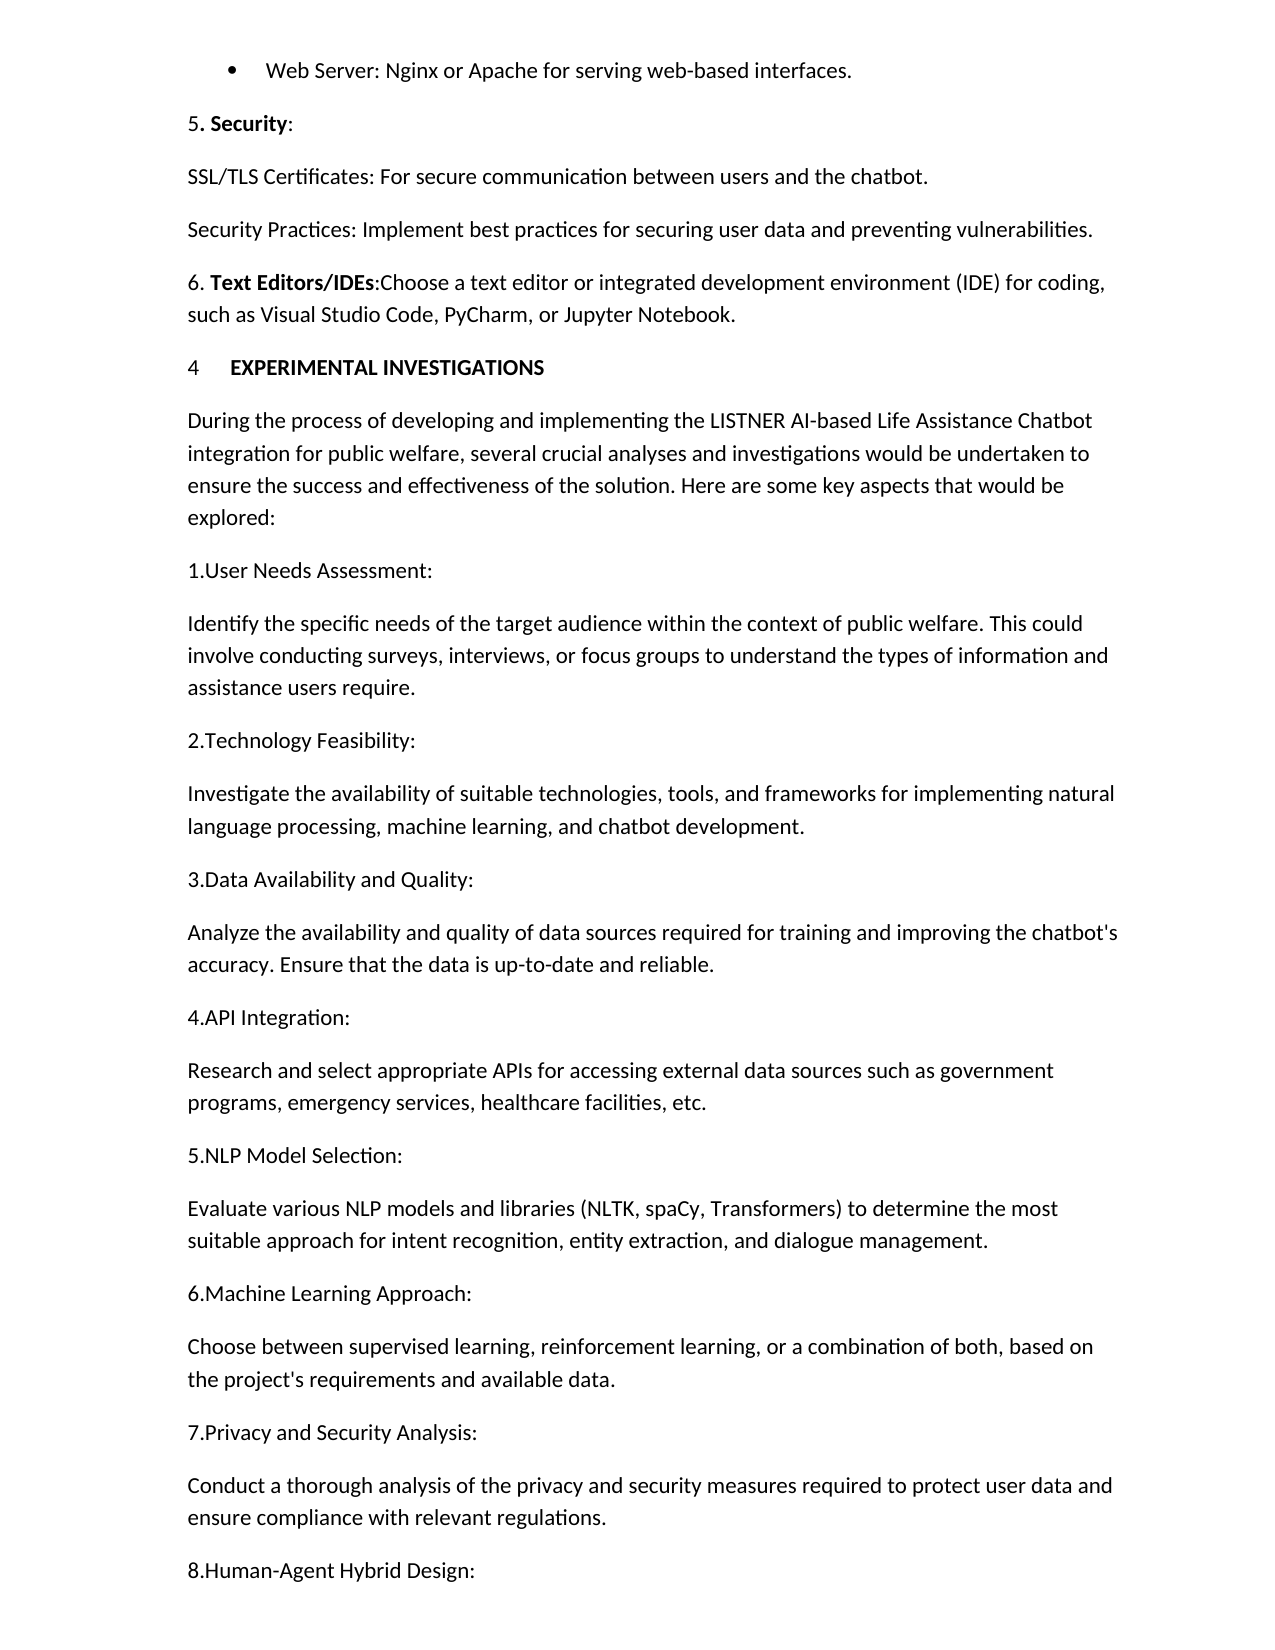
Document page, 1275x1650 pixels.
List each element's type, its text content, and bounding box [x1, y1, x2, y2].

text 6.Machine Learning Approach: [187, 1279, 1125, 1307]
text Analyze the availability and quality of data sources required for training and improving the chatbot's accuracy. Ensure that the data is up-to-date and reliable. [187, 918, 1125, 978]
text Conduct a thorough analysis of the privacy and security measures required to protect user data and ensure compliance with relevant regulations. [187, 1471, 1125, 1531]
text During the process of developing and implementing the LISTNER AI-based Life Assistance Chatbot integration for public welfare, several crucial analyses and investigations would be undertaken to ensure the success and effectiveness of the solution. Here are some key aspects that would be explored: [187, 407, 1125, 531]
text 5.NLP Model Selection: [187, 1141, 1125, 1169]
text 7.Privacy and Security Analysis: [187, 1418, 1125, 1446]
text 6. Text Editors/IDEs:Choose a text editor or integrated development environment (IDE) for coding, such as Visual Studio Code, PyCharm, or Jupyter Notebook. [187, 268, 1125, 328]
text 8.Human-Agent Hybrid Design: [187, 1556, 1125, 1584]
list Web Server: Nginx or Apache for serving web-based interfaces. [228, 56, 1125, 84]
text 2.Technology Feasibility: [187, 727, 1125, 754]
text Security Practices: Implement best practices for securing user data and preventing vulnerabilities. [187, 215, 1125, 243]
text Choose between supervised learning, reinforcement learning, or a combination of both, based on the project's requirements and available data. [187, 1332, 1125, 1393]
text Evaluate various NLP models and libraries (NLTK, spaCy, Transformers) to determine the most suitable approach for intent recognition, entity extraction, and dialogue management. [187, 1194, 1125, 1254]
text 3.Data Availability and Quality: [187, 865, 1125, 893]
text Identify the specific needs of the target audience within the context of public welfare. This could involve conducting surveys, interviews, or focus groups to understand the types of information and assistance users require. [187, 609, 1125, 702]
text 5. Security: [187, 109, 1125, 137]
text Investigate the availability of suitable technologies, tools, and frameworks for implementing natural language processing, machine learning, and chatbot development. [187, 779, 1125, 840]
text 4 EXPERIMENTAL INVESTIGATIONS [187, 353, 1125, 382]
text Research and select appropriate APIs for accessing external data sources such as government programs, emergency services, healthcare facilities, etc. [187, 1056, 1125, 1116]
text 4.API Integration: [187, 1003, 1125, 1031]
text 1.User Needs Assessment: [187, 556, 1125, 584]
text SSL/TLS Certificates: For secure communication between users and the chatbot. [187, 162, 1125, 190]
